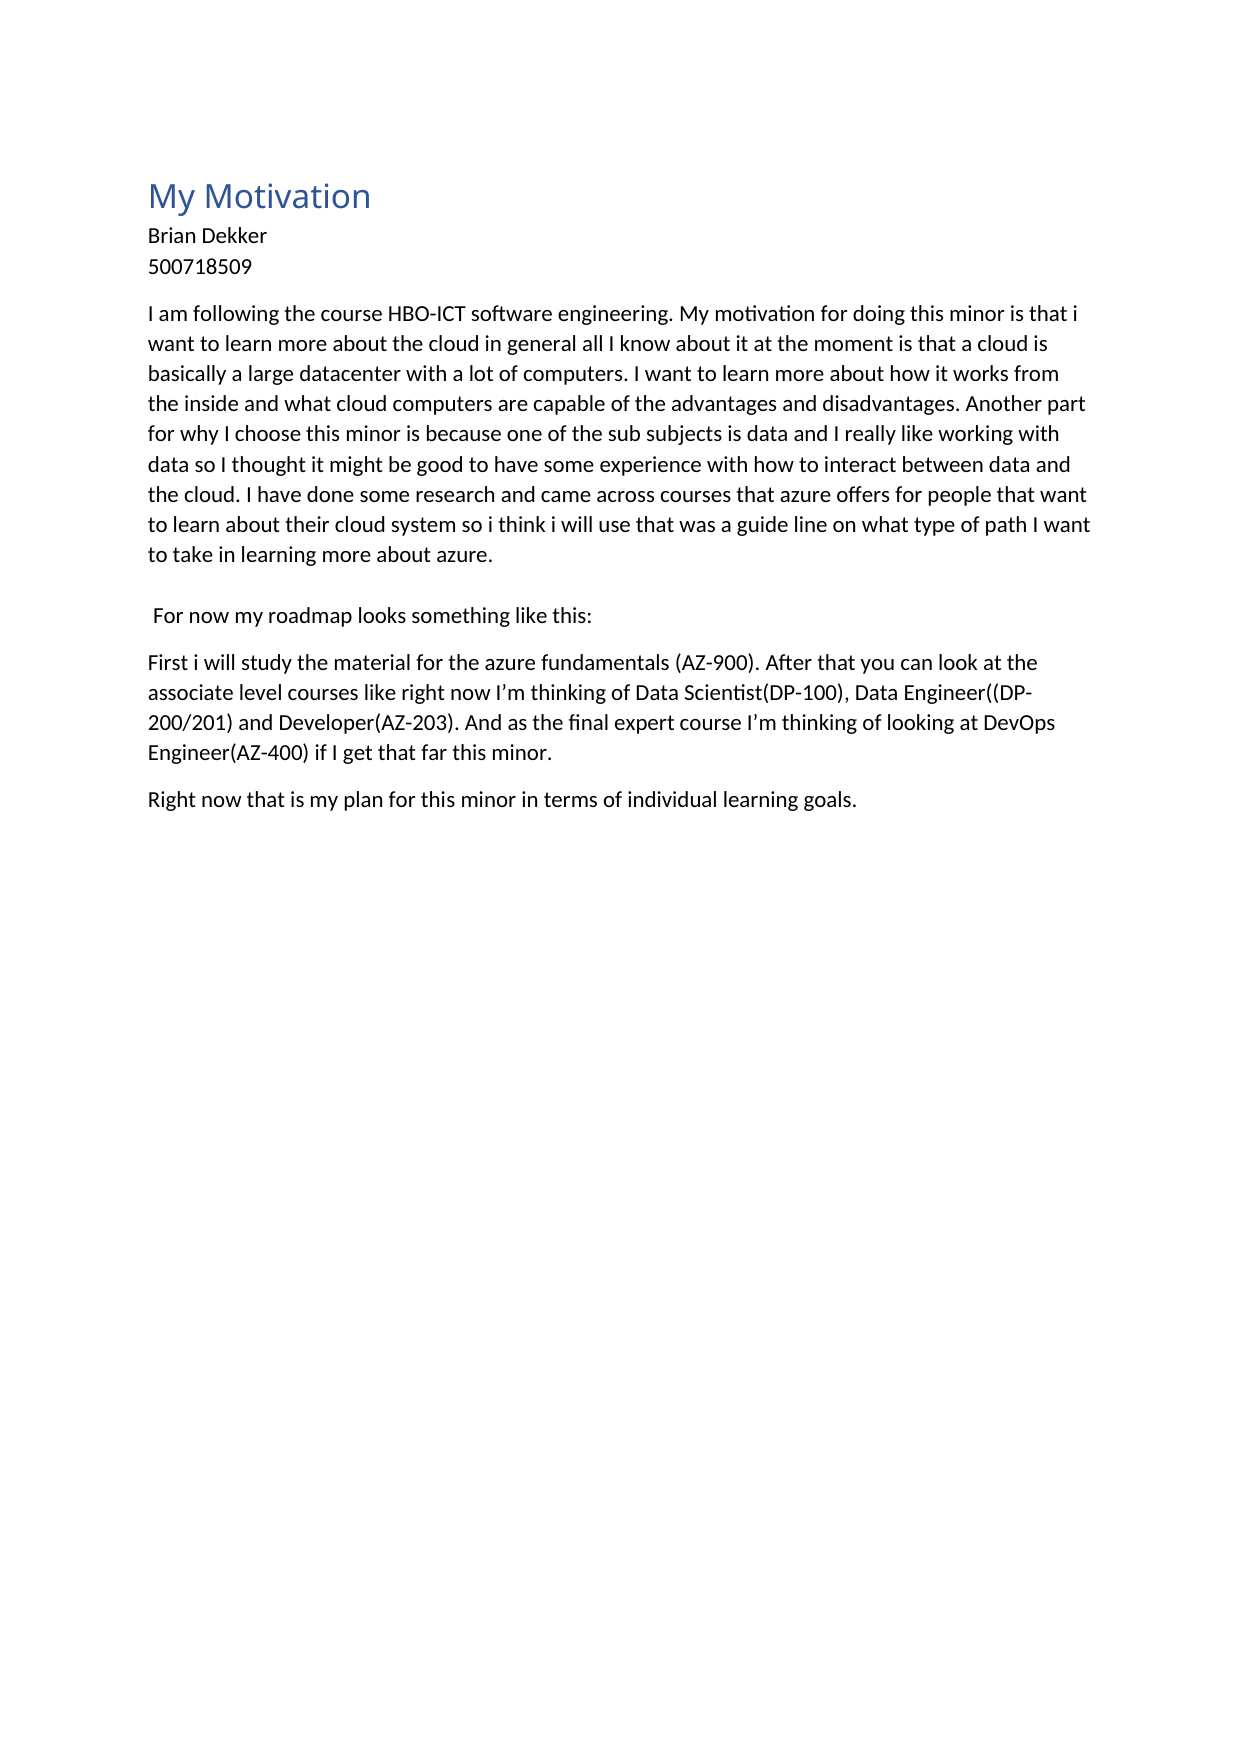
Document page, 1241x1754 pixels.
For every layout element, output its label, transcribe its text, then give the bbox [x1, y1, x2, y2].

subtitle My Motivation [148, 173, 1093, 218]
text Brian Dekker 500718509 [148, 222, 1093, 280]
text First i will study the material for the azure fundamentals (AZ-900). After that you can look at the associate level courses like right now I’m thinking of Data Scientist(DP-100), Data Engineer((DP-200/201) and Developer(AZ-203). And as the final expert course I’m thinking of looking at DevOps Engineer(AZ-400) if I get that far this minor. [148, 648, 1093, 766]
text Right now that is my plan for this minor in terms of individual learning goals. [148, 785, 1093, 813]
text I am following the course HBO-ICT software engineering. My motivation for doing this minor is that i want to learn more about the cloud in general all I know about it at the moment is that a cloud is basically a large datacenter with a lot of computers. I want to learn more about how it works from the inside and what cloud computers are capable of the advantages and disadvantages. Another part for why I choose this minor is because one of the sub subjects is data and I really like working with data so I thought it might be good to have some experience with how to interact between data and the cloud. I have done some research and came across courses that azure offers for people that want to learn about their cloud system so i think i will use that was a guide line on what type of path I want to take in learning more about azure. For now my roadmap looks something like this: [148, 299, 1093, 629]
